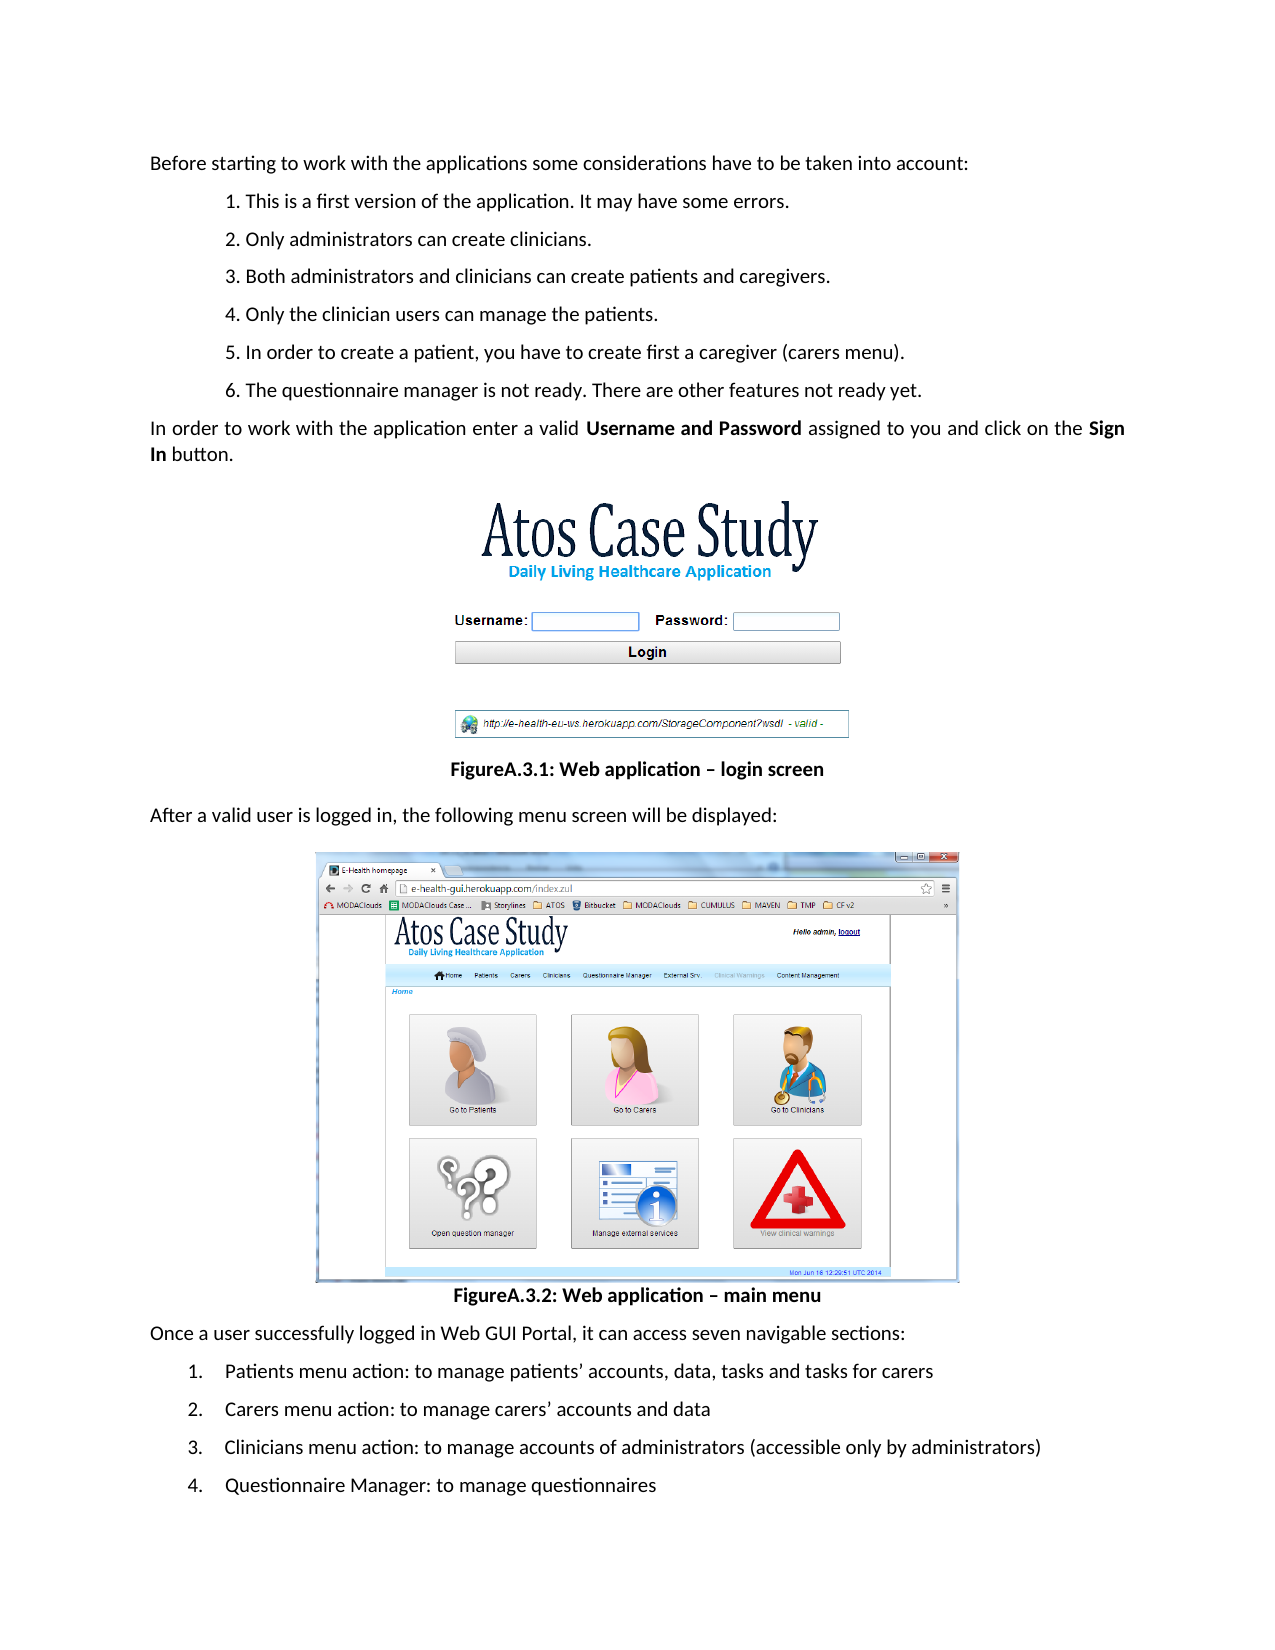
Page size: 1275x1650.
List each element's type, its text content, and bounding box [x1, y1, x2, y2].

text 3. Both administrators and clinicians can create patients and caregivers. [225, 264, 1125, 289]
text FigureA.3.2: Web application – main menu [150, 1282, 1125, 1308]
text 6. The questionnaire manager is not ready. There are other features not ready yet. [225, 377, 1125, 403]
picture [315, 852, 960, 1283]
text Before starting to work with the applications some considerations have to be taken into account: [150, 150, 1125, 175]
text Once a user successfully logged in Web GUI Portal, it can access seven navigable sections: [150, 1320, 1125, 1346]
text 4. Only the clinician users can manage the patients. [225, 302, 1125, 327]
text 1. This is a first version of the application. It may have some errors. [225, 188, 1125, 213]
text 2. Only administrators can create clinicians. [225, 226, 1125, 251]
list Clinicians menu action: to manage accounts of administrators (accessible only by administrators) [187, 1434, 1125, 1459]
text In order to work with the application enter a valid Username and Password assigned to you and click on the Sign In button. [150, 415, 1125, 466]
text 5. In order to create a patient, you have to create first a caregiver (carers menu). [225, 339, 1125, 365]
list Patients menu action: to manage patients’ accounts, data, tasks and tasks for carers [187, 1358, 1125, 1383]
list Carers menu action: to manage carers’ accounts and data [187, 1396, 1125, 1421]
text FigureA.3.1: Web application – login screen [150, 756, 1125, 781]
text After a valid user is logged in, the following menu screen will be displayed: [150, 802, 1125, 827]
list Questionnaire Manager: to manage questionnaires [187, 1472, 1125, 1497]
picture [420, 487, 855, 756]
